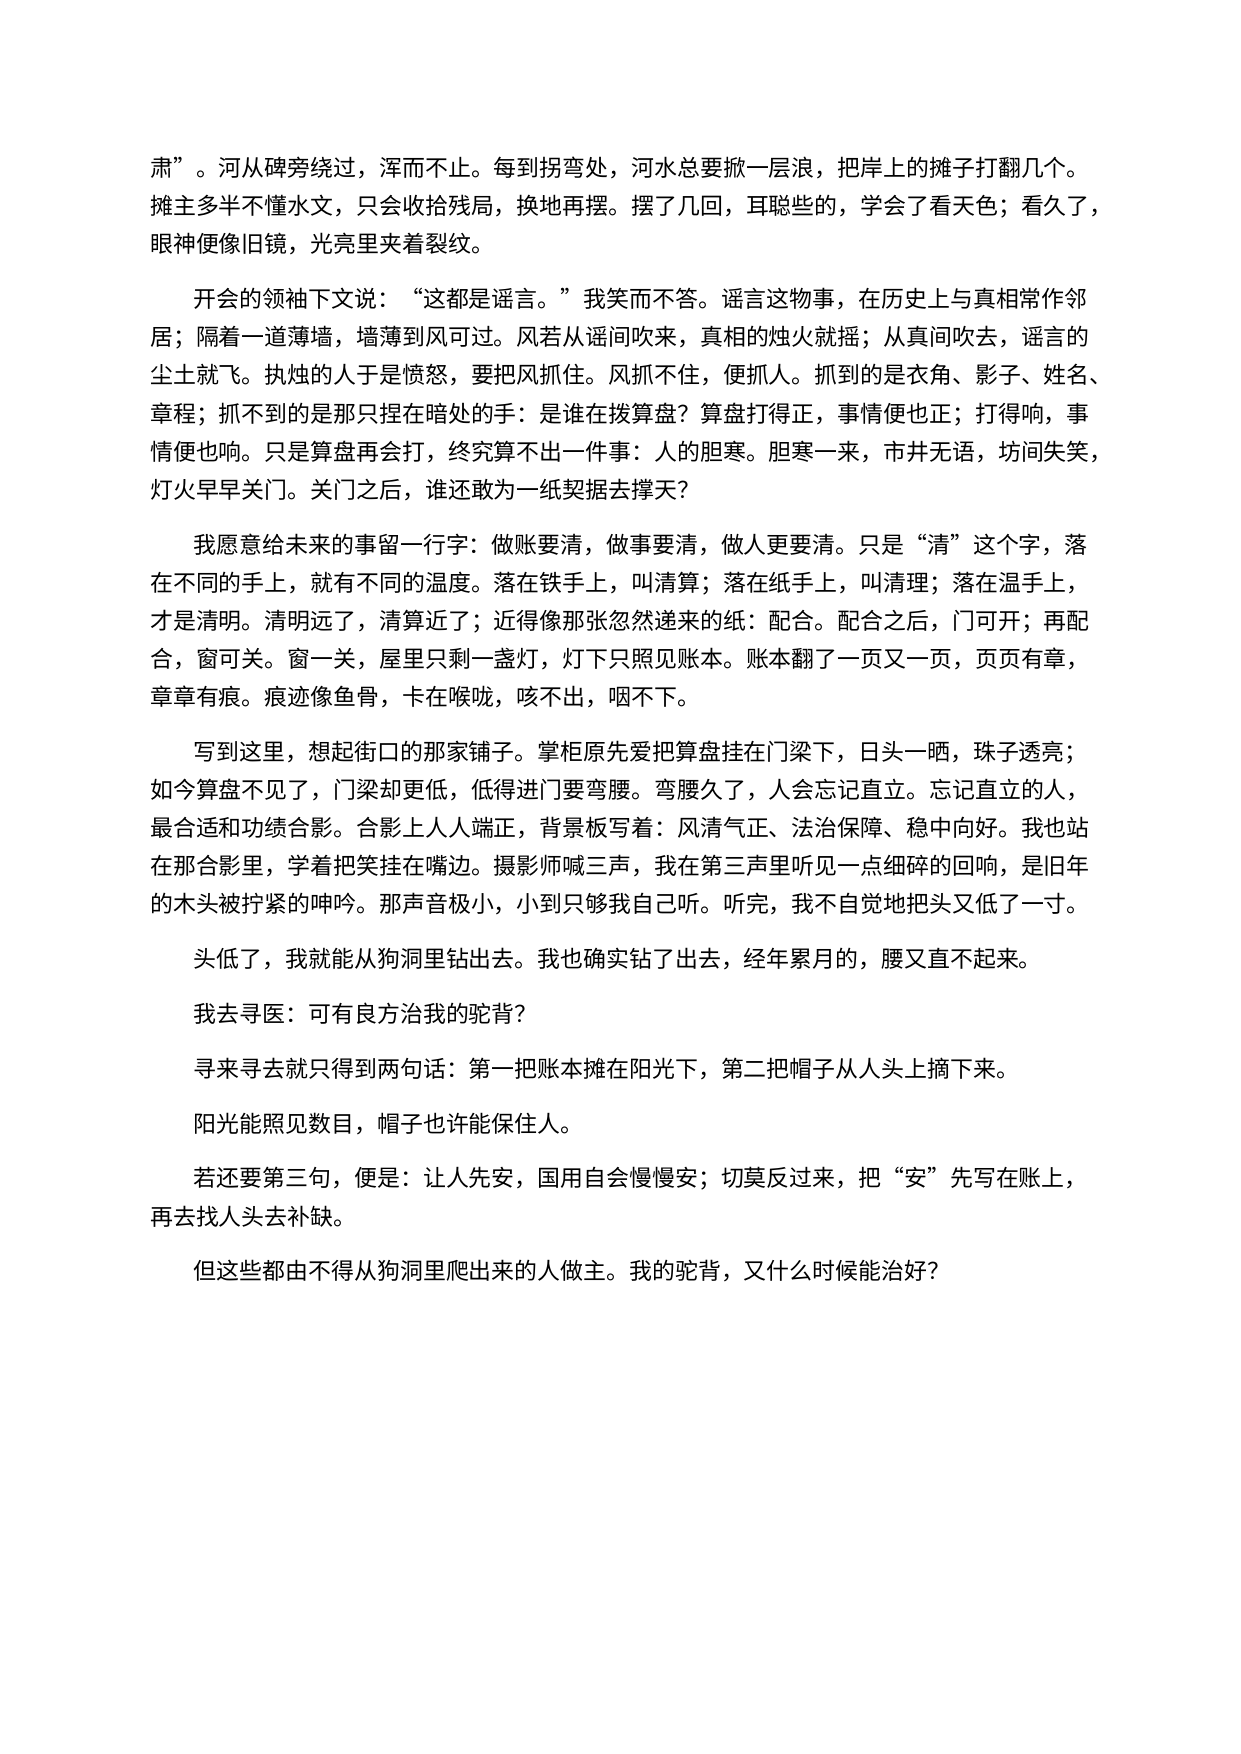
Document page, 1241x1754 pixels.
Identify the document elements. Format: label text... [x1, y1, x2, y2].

text 但这些都由不得从狗洞里爬出来的人做主。我的驼背，又什么时候能治好？ [150, 1253, 1090, 1286]
text 我去寻医：可有良方治我的驼背？ [150, 996, 1090, 1029]
text 寻来寻去就只得到两句话：第一把账本摊在阳光下，第二把帽子从人头上摘下来。 [150, 1051, 1090, 1084]
text 我愿意给未来的事留一行字：做账要清，做事要清，做人更要清。只是“清”这个字，落在不同的手上，就有不同的温度。落在铁手上，叫清算；落在纸手上，叫清理；落在温手上，才是清明。清明远了，清算近了；近得像那张忽然递来的纸：配合。配合之后，门可开；再配合，窗可关。窗一关，屋里只剩一盏灯，灯下只照见账本。账本翻了一页又一页，页页有章，章章有痕。痕迹像鱼骨，卡在喉咙，咳不出，咽不下。 [150, 526, 1090, 712]
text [150, 150, 1090, 259]
text 若还要第三句，便是：让人先安，国用自会慢慢安；切莫反过来，把“安”先写在账上，再去找人头去补缺。 [150, 1160, 1090, 1232]
text 头低了，我就能从狗洞里钻出去。我也确实钻了出去，经年累月的，腰又直不起来。 [150, 941, 1090, 974]
text 写到这里，想起街口的那家铺子。掌柜原先爱把算盘挂在门梁下，日头一晒，珠子透亮；如今算盘不见了，门梁却更低，低得进门要弯腰。弯腰久了，人会忘记直立。忘记直立的人，最合适和功绩合影。合影上人人端正，背景板写着：风清气正、法治保障、稳中向好。我也站在那合影里，学着把笑挂在嘴边。摄影师喊三声，我在第三声里听见一点细碎的回响，是旧年的木头被拧紧的呻吟。那声音极小，小到只够我自己听。听完，我不自觉地把头又低了一寸。 [150, 734, 1090, 919]
text 开会的领袖下文说：“这都是谣言。”我笑而不答。谣言这物事，在历史上与真相常作邻居；隔着一道薄墙，墙薄到风可过。风若从谣间吹来，真相的烛火就摇；从真间吹去，谣言的尘土就飞。执烛的人于是愤怒，要把风抓住。风抓不住，便抓人。抓到的是衣角、影子、姓名、章程；抓不到的是那只捏在暗处的手：是谁在拨算盘？算盘打得正，事情便也正；打得响，事情便也响。只是算盘再会打，终究算不出一件事：人的胆寒。胆寒一来，市井无语，坊间失笑，灯火早早关门。关门之后，谁还敢为一纸契据去撑天？ [150, 281, 1090, 505]
text 阳光能照见数目，帽子也许能保住人。 [150, 1105, 1090, 1139]
